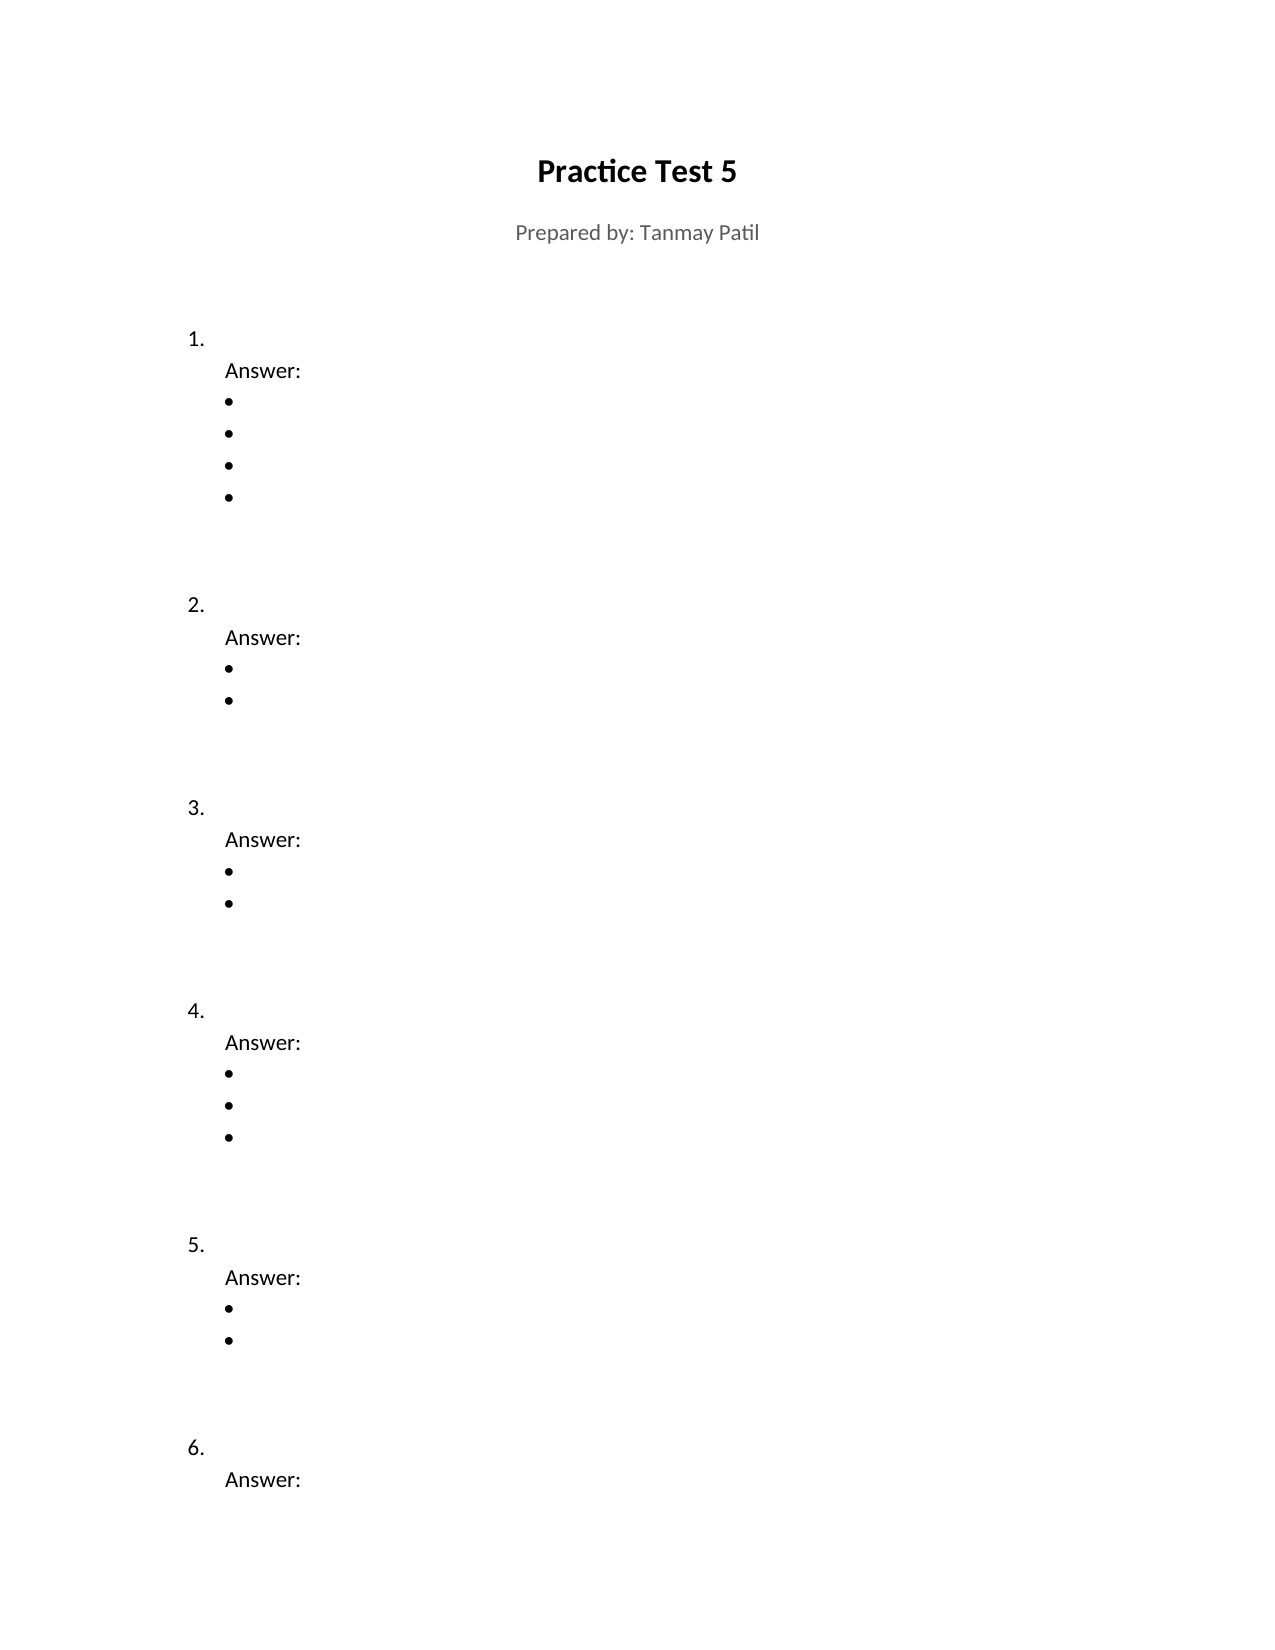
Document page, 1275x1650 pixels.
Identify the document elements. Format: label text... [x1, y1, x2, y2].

text Prepared by: Tanmay Patil [150, 218, 1125, 246]
list Answer: [225, 1263, 1125, 1291]
list Answer: [225, 623, 1125, 651]
list Answer: [225, 825, 1125, 853]
list Answer: [225, 356, 1125, 384]
list Answer: [225, 1465, 1125, 1493]
text Practice Test 5 [150, 150, 1125, 191]
list Answer: [225, 1028, 1125, 1056]
